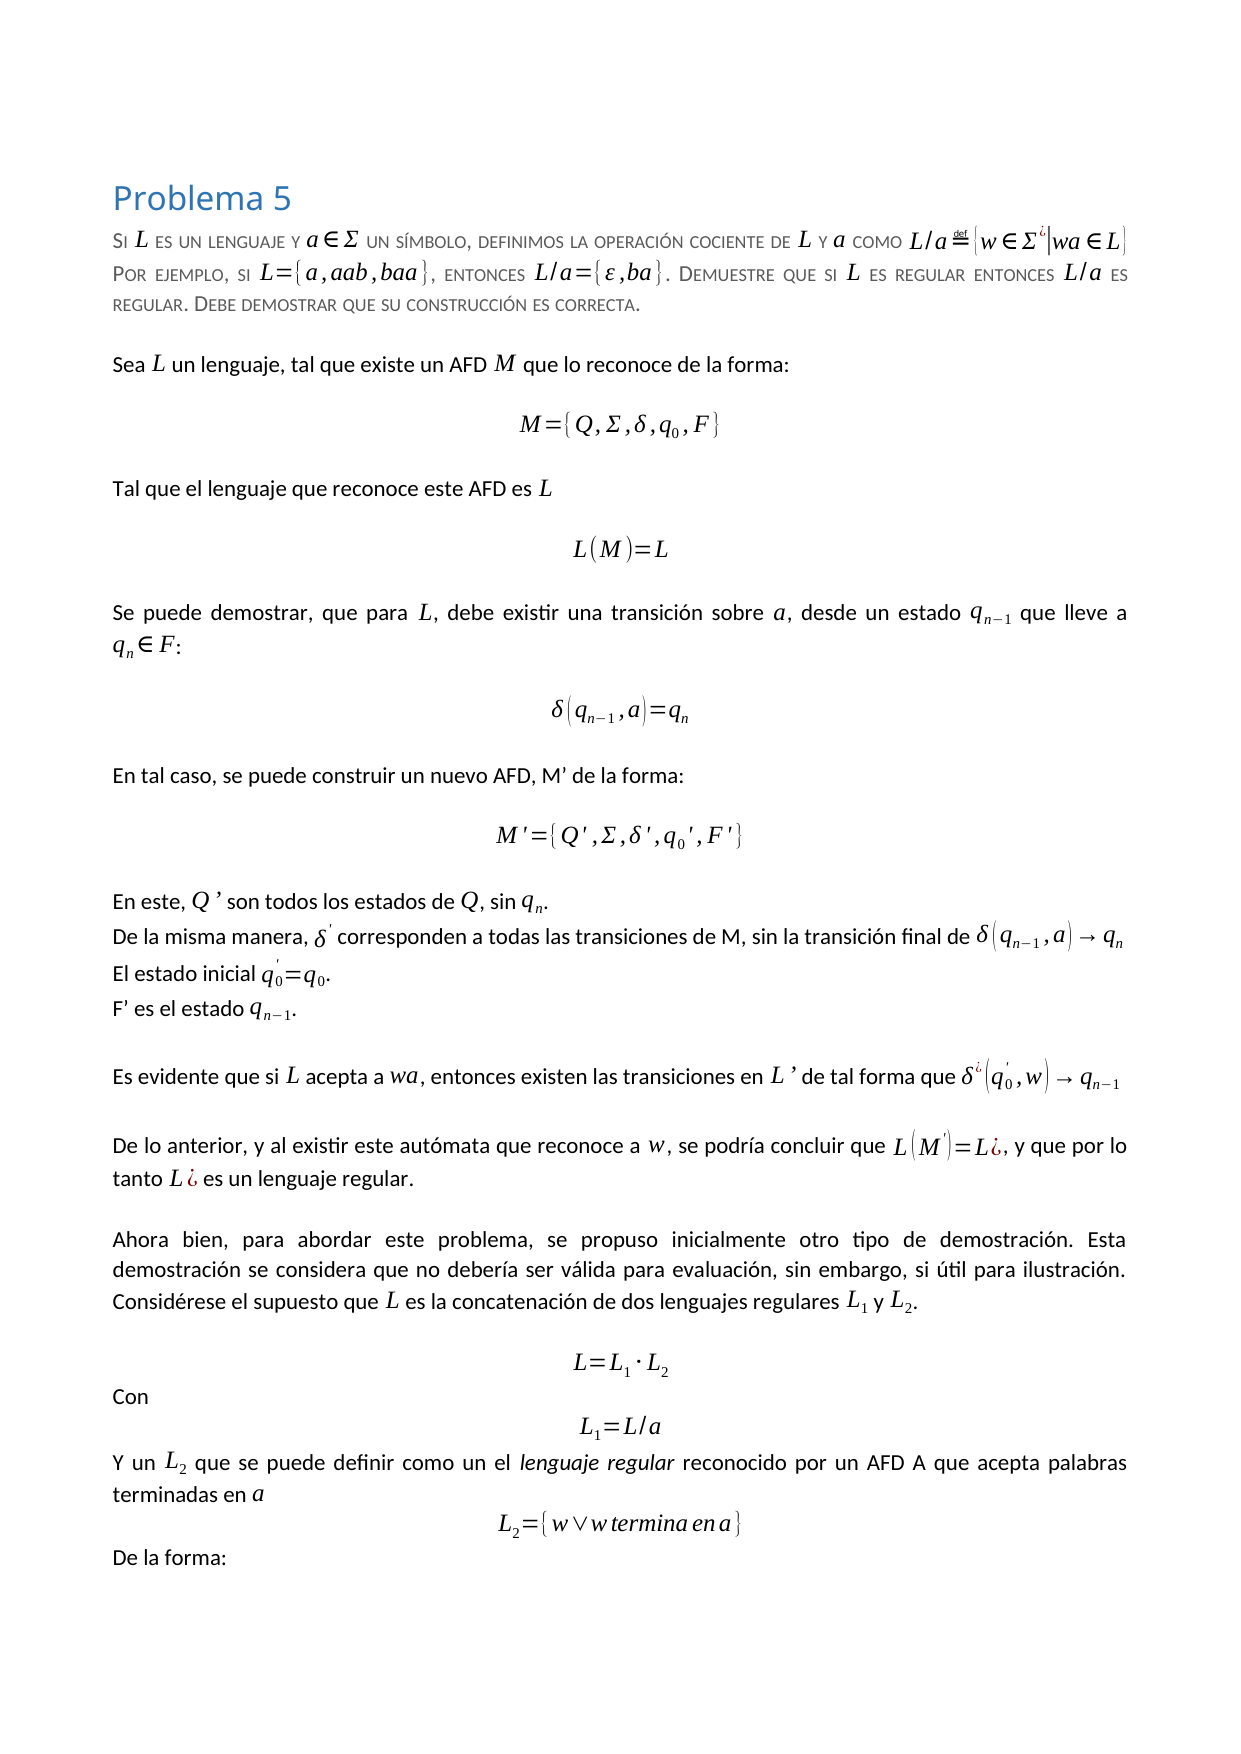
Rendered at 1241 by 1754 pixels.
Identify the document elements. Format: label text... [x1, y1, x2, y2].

text En este, son todos los estados de , sin . [112, 885, 1128, 917]
text Si es un lenguaje y un símbolo, definimos la operación cociente de y como Por ejemplo, si , entonces . Demuestre que si es regular entonces es regular. Debe demostrar que su construcción es correcta. [112, 224, 1128, 317]
text De lo anterior, y al existir este autómata que reconoce a , se podría concluir que , y que por lo tanto es un lenguaje regular. [112, 1128, 1128, 1192]
text Ahora bien, para abordar este problema, se propuso inicialmente otro tipo de demostración. Esta demostración se considera que no debería ser válida para evaluación, sin embargo, si útil para ilustración. Considérese el supuesto que es la concatenación de dos lenguajes regulares y . [112, 1225, 1128, 1317]
text Es evidente que si acepta a , entonces existen las transiciones en de tal forma que [112, 1057, 1128, 1095]
text Tal que el lenguaje que reconoce este AFD es [112, 474, 1128, 502]
text Sea un lenguaje, tal que existe un AFD que lo reconoce de la forma: [112, 350, 1128, 378]
subtitle Problema 5 [112, 175, 1128, 220]
text El estado inicial . [112, 956, 1128, 991]
text Se puede demostrar, que para , debe existir una transición sobre , desde un estado que lleve a : [112, 597, 1128, 662]
text De la misma manera, corresponden a todas las transiciones de M, sin la transición final de [112, 919, 1128, 953]
text De la forma: [112, 1543, 1128, 1572]
text En tal caso, se puede construir un nuevo AFD, M’ de la forma: [112, 761, 1128, 789]
text F’ es el estado . [112, 993, 1128, 1024]
text Con [112, 1382, 1128, 1411]
text Y un que se puede definir como un el lenguaje regular reconocido por un AFD A que acepta palabras terminadas en [112, 1446, 1128, 1508]
